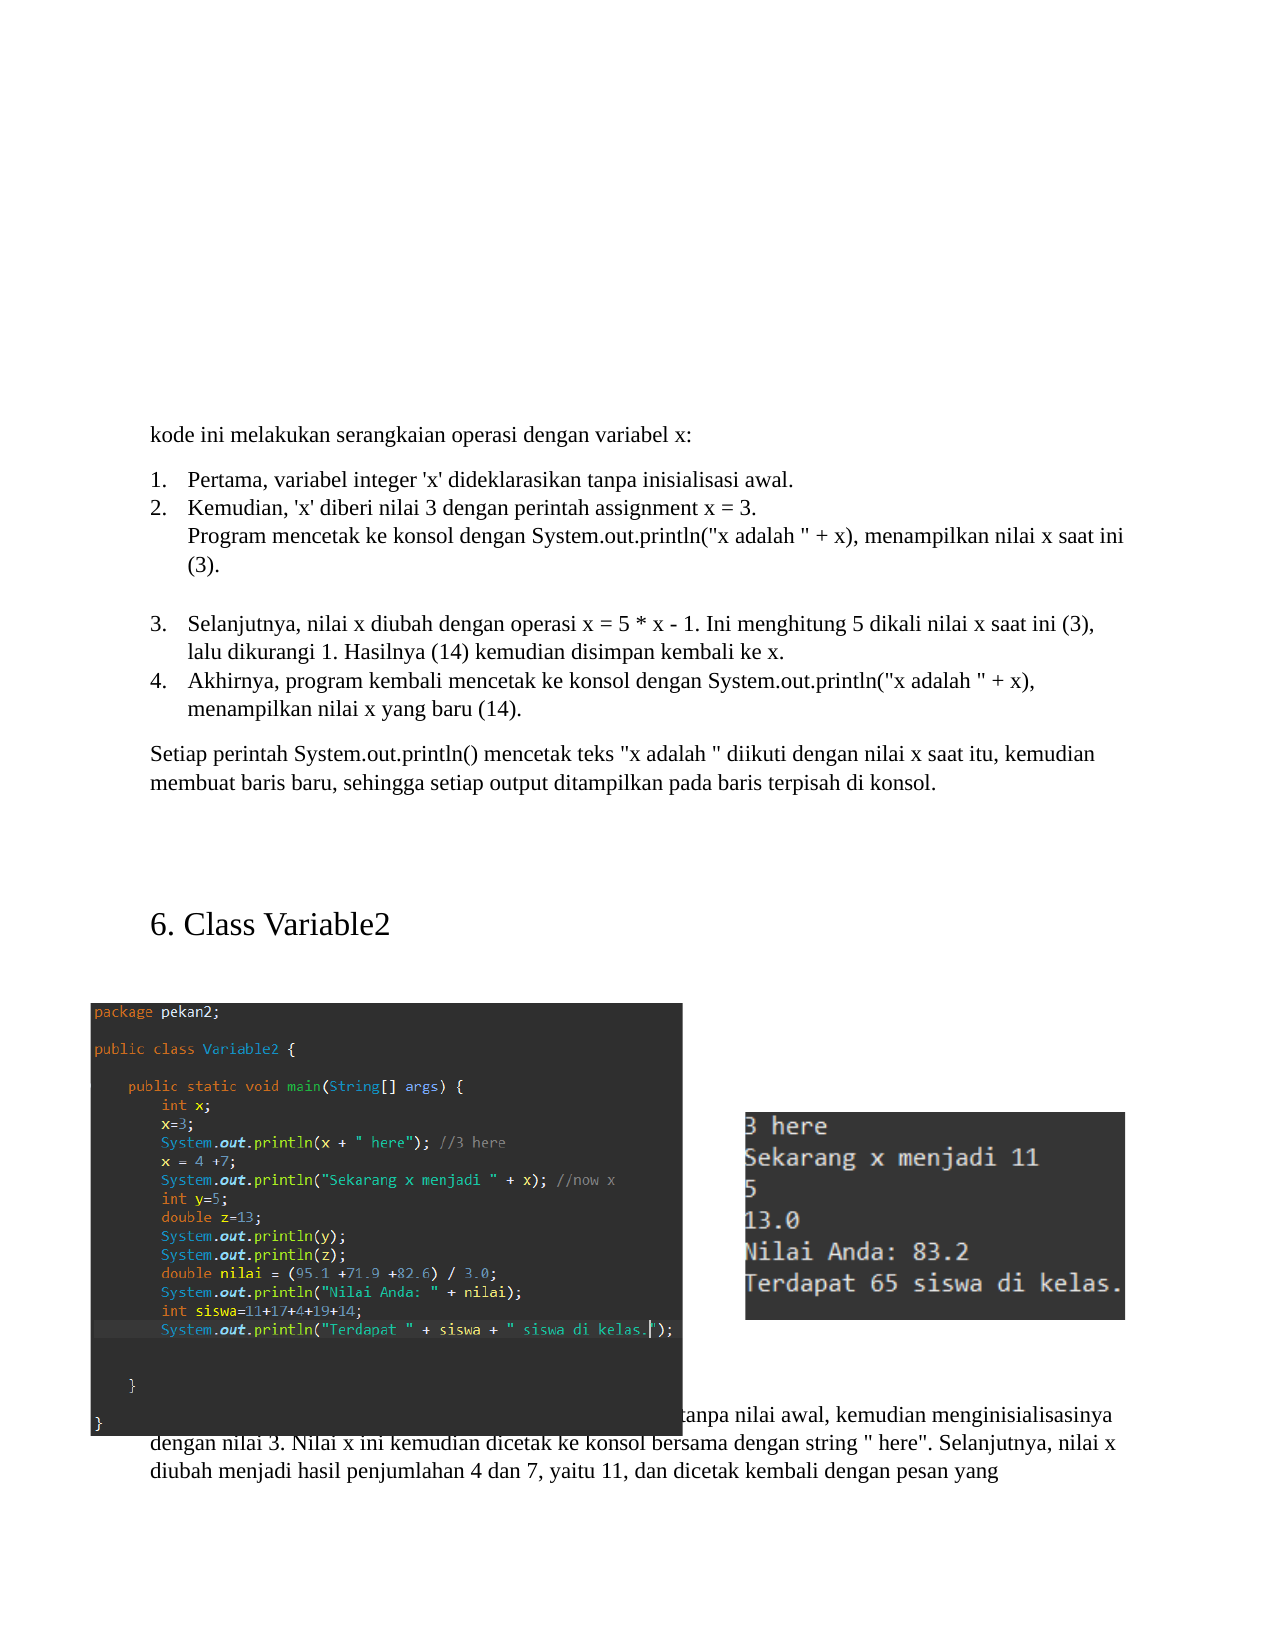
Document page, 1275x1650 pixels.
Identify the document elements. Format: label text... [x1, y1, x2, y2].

picture [745, 1112, 1125, 1320]
text Setiap perintah System.out.println() mencetak teks "x adalah " diikuti dengan nilai x saat itu, kemudian membuat baris baru, sehingga setiap output ditampilkan pada baris terpisah di konsol. [150, 740, 1125, 795]
picture [90, 1003, 683, 1436]
list Kemudian, 'x' diberi nilai 3 dengan perintah assignment x = 3. Program mencetak ke konsol dengan System.out.println("x adalah " + x), menampilkan nilai x saat ini (3). [150, 494, 1125, 608]
text kode ini melakukan serangkaian operasi dengan variabel x: [150, 421, 1125, 447]
list Selanjutnya, nilai x diubah dengan operasi x = 5 * x - 1. Ini menghitung 5 dikali nilai x saat ini (3), lalu dikurangi 1. Hasilnya (14) kemudian disimpan kembali ke x. [150, 610, 1125, 664]
text 6. Class Variable2 [150, 904, 1125, 972]
list Pertama, variabel integer 'x' dideklarasikan tanpa inisialisasi awal. [150, 466, 1125, 492]
list Akhirnya, program kembali mencetak ke konsol dengan System.out.println("x adalah " + x), menampilkan nilai x yang baru (14). [150, 667, 1125, 721]
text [150, 1401, 1125, 1484]
